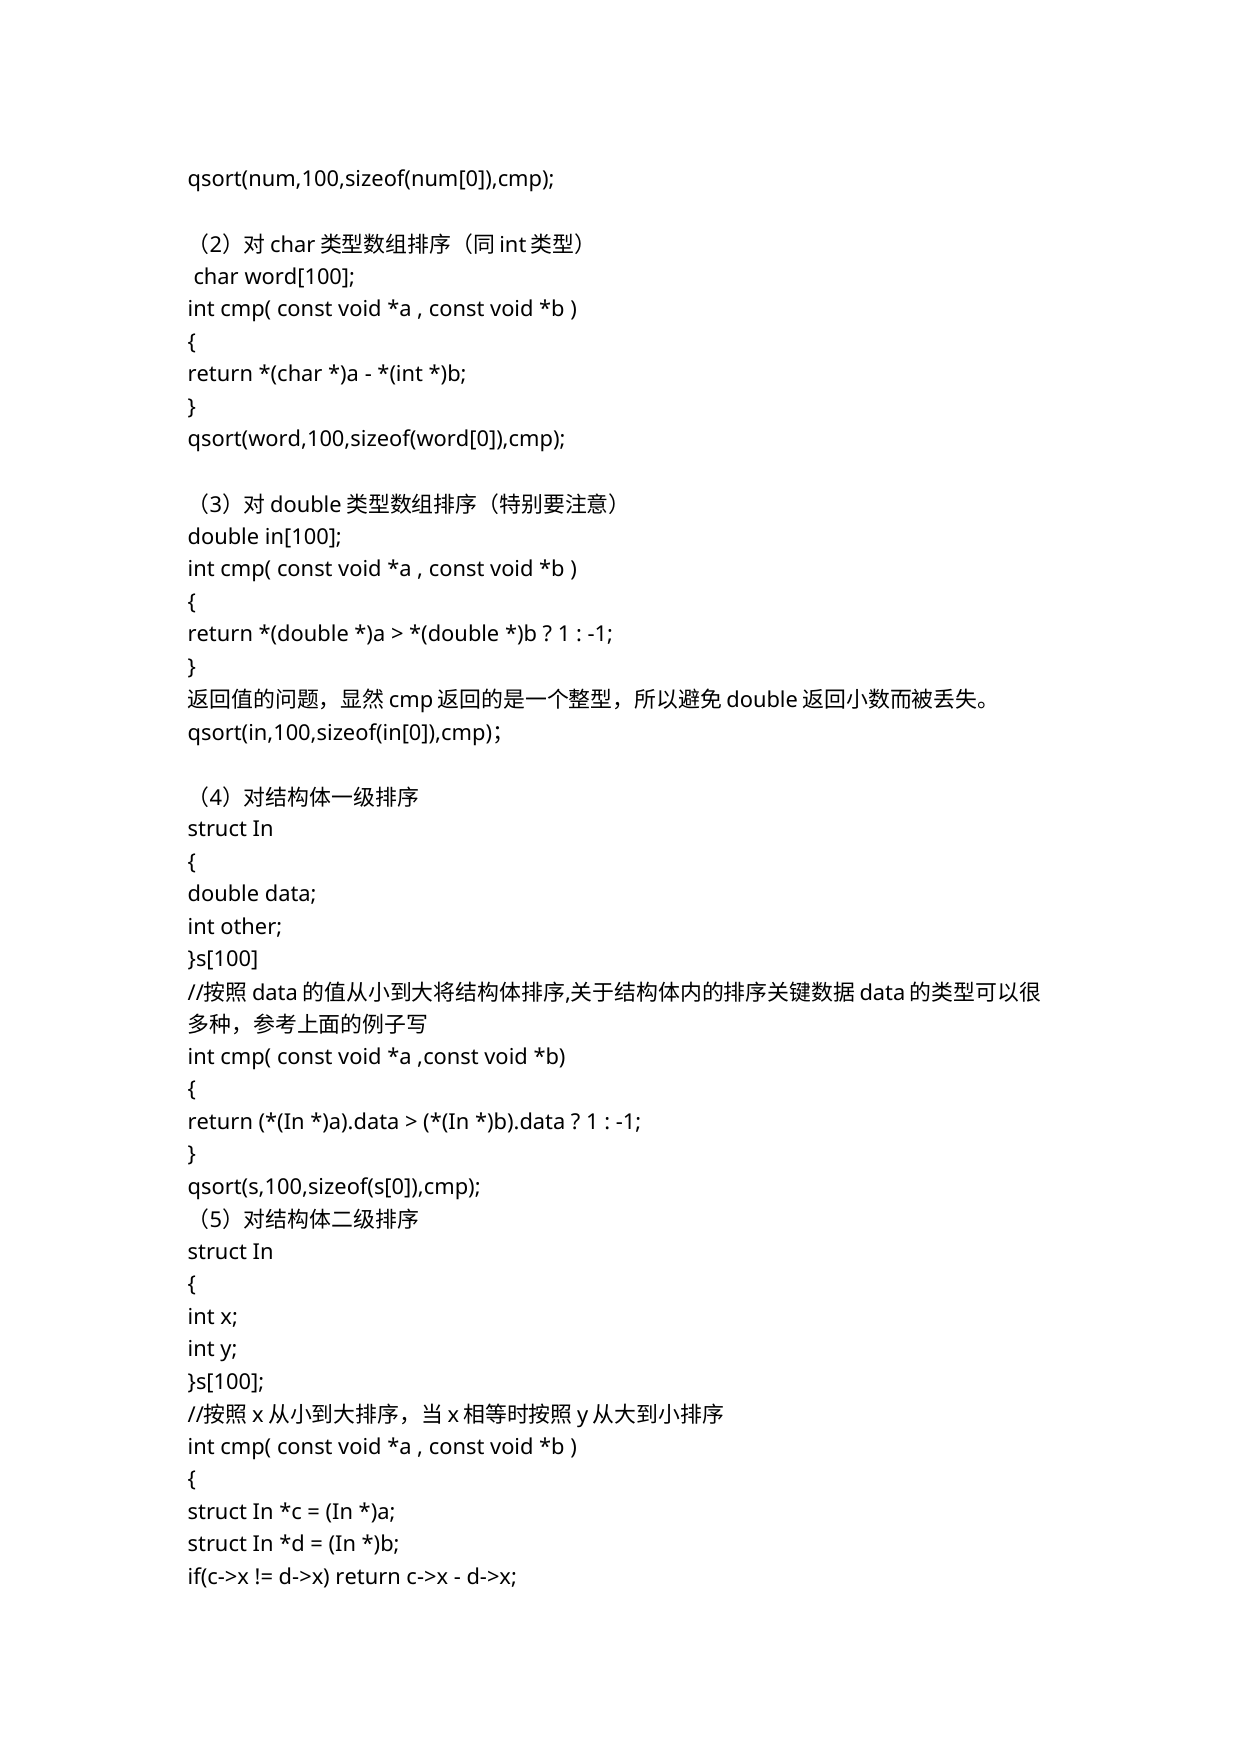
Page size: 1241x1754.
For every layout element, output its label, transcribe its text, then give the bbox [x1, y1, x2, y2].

text qsort(num,100,sizeof(num[0]),cmp); [187, 162, 1053, 194]
text int cmp( const void *a , const void *b ) [187, 292, 1053, 324]
text return *(char *)a - *(int *)b; [187, 357, 1053, 389]
text //按照data的值从小到大将结构体排序,关于结构体内的排序关键数据data的类型可以很多种，参考上面的例子写 int cmp( const void *a ,const void *b) { return (*(In *)a).data > (*(In *)b).data ? 1 : -1; } qsort(s,100,sizeof(s[0]),cmp); [187, 974, 1053, 1202]
text { [187, 324, 1053, 357]
text （3）对double类型数组排序（特别要注意） [187, 454, 1053, 519]
text struct In { int x; int y; }s[100]; [187, 1234, 1053, 1397]
text qsort(word,100,sizeof(word[0]),cmp); [187, 422, 1053, 454]
text double in[100]; [187, 519, 1053, 552]
text } [187, 389, 1053, 422]
text （2）对char类型数组排序（同int类型） [187, 227, 1053, 259]
text struct In { double data; int other; }s[100] [187, 812, 1053, 974]
text （4）对结构体一级排序 [187, 779, 1053, 812]
text char word[100]; [187, 259, 1053, 292]
text int cmp( const void *a , const void *b ) { return *(double *)a > *(double *)b ? 1 : -1; } 返回值的问题，显然cmp返回的是一个整型，所以避免double返回小数而被丢失。 qsort(in,100,sizeof(in[0]),cmp)； [187, 552, 1053, 747]
text （5）对结构体二级排序 [187, 1202, 1053, 1234]
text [187, 1397, 1053, 1592]
